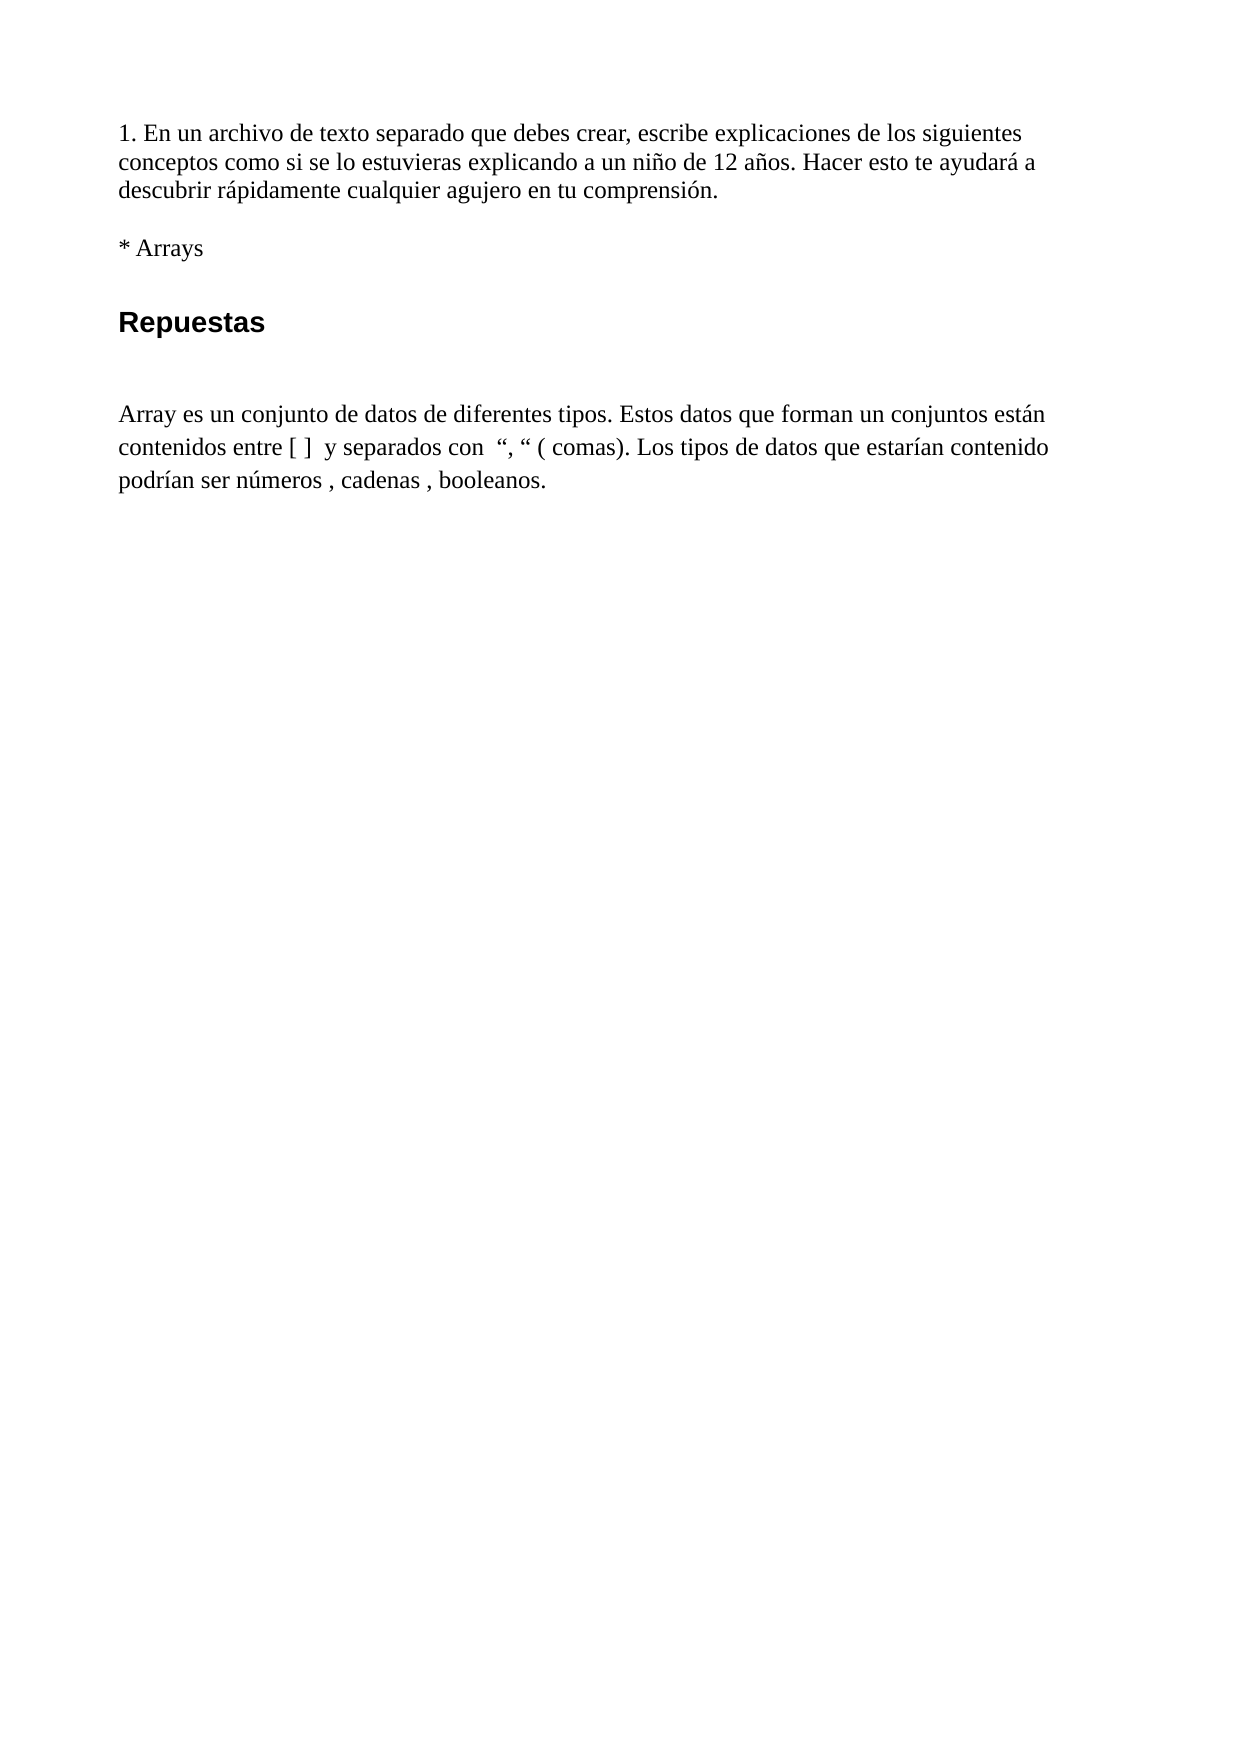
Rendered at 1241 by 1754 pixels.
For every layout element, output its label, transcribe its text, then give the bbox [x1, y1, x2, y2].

text 1. En un archivo de texto separado que debes crear, escribe explicaciones de los siguientes conceptos como si se lo estuvieras explicando a un niño de 12 años. Hacer esto te ayudará a descubrir rápidamente cualquier agujero en tu comprensión. [118, 118, 1122, 204]
text Array es un conjunto de datos de diferentes tipos. Estos datos que forman un conjuntos están contenidos entre [ ] y separados con “, “ ( comas). Los tipos de datos que estarían contenido podrían ser números , cadenas , booleanos. [118, 399, 1122, 494]
subtitle Repuestas [118, 305, 1122, 339]
text * Arrays [118, 233, 1122, 262]
